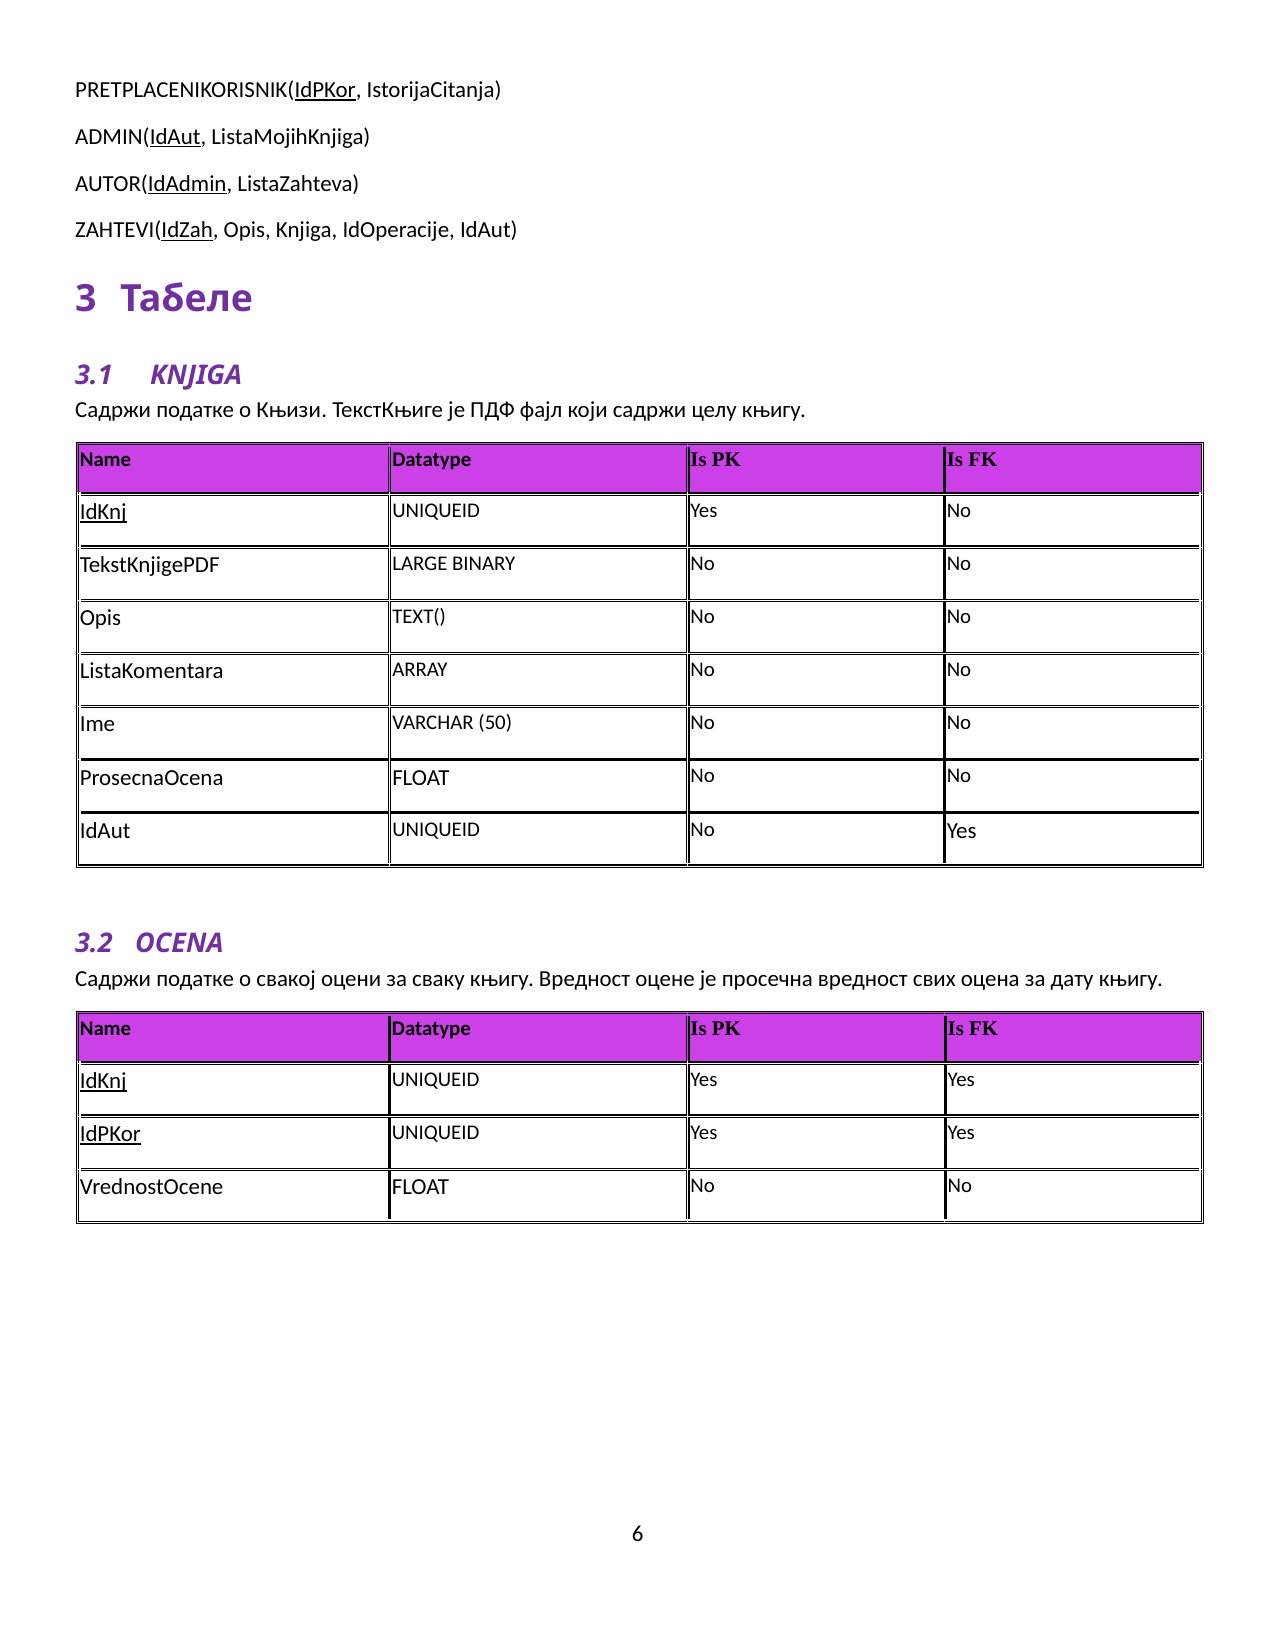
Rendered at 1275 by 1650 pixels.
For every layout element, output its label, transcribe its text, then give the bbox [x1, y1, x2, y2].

subtitle Табеле [75, 271, 1200, 322]
text AUTOR(IdAdmin, ListaZahteva) [75, 169, 1200, 197]
text ADMIN(IdAut, ListaMojihKnjiga) [75, 122, 1200, 150]
table_cell No [690, 655, 943, 705]
table_cell TekstKnjigePDF [79, 545, 388, 598]
table_cell No [946, 492, 1201, 545]
table_cell FLOAT [389, 1168, 688, 1221]
table_cell Yes [690, 1118, 944, 1167]
table_cell VARCHAR (50) [391, 708, 686, 758]
table_header Is PK [688, 1012, 945, 1061]
table_cell ListaKomentara [77, 652, 390, 705]
table_cell No [946, 758, 1202, 811]
table_cell IdAut [79, 811, 390, 864]
table_cell LARGE BINARY [391, 549, 686, 598]
table_cell IdKnj [79, 492, 388, 545]
table_cell Yes [690, 1065, 944, 1114]
table_cell VrednostOcene [79, 1168, 389, 1221]
text Садржи податке о свакој оцени за сваку књигу. Вредност оцене је просечна вредност свих оцена за дату књигу. [75, 964, 1200, 992]
table_cell FLOAT [391, 761, 686, 811]
table_cell No [688, 1171, 945, 1221]
table_cell TEXT() [391, 602, 686, 652]
table_cell Yes [947, 1114, 1201, 1167]
table_cell UNIQUEID [391, 1118, 686, 1167]
table_cell No [688, 814, 944, 864]
table_cell Opis [79, 599, 388, 652]
table_cell No [690, 761, 943, 811]
table_cell No [690, 708, 943, 758]
table_cell No [946, 599, 1201, 652]
table_cell No [945, 1168, 1201, 1221]
table_cell IdPKor [79, 1114, 388, 1167]
table_cell IdKnj [79, 1061, 388, 1114]
table_cell No [944, 705, 1202, 758]
table_cell ARRAY [391, 655, 686, 705]
table_cell UNIQUEID [391, 1065, 686, 1114]
table_cell UNIQUEID [391, 496, 686, 545]
text ZAHTEVI(IdZah, Opis, Knjiga, IdOperacije, IdAut) [75, 216, 1200, 244]
table_cell Ime [77, 705, 390, 758]
subtitle KNJIGA [75, 355, 1200, 392]
table_cell ProsecnaOcena [77, 758, 388, 811]
table_cell Yes [944, 811, 1201, 864]
table_cell Yes [947, 1061, 1201, 1114]
table_cell No [944, 652, 1202, 705]
table_cell No [690, 602, 943, 652]
table_header Is PK [688, 445, 944, 492]
text Садржи податке о Књизи. ТекстКњиге је ПДФ фајл који садржи целу књигу. [75, 395, 1200, 423]
table_cell UNIQUEID [390, 811, 688, 864]
table_header Is FK [945, 1014, 1201, 1061]
table_header Is FK [944, 445, 1201, 492]
table_header Datatype [389, 1012, 688, 1061]
text PRETPLACENIKORISNIK(IdPKor, IstorijaCitanja) [75, 75, 1200, 103]
table_header Name [79, 445, 390, 492]
table_cell No [690, 549, 943, 598]
subtitle OCENA [75, 924, 1200, 961]
table_header Datatype [390, 443, 688, 492]
table_cell No [946, 545, 1201, 598]
table_cell Yes [690, 496, 943, 545]
table_header Name [79, 1014, 389, 1061]
